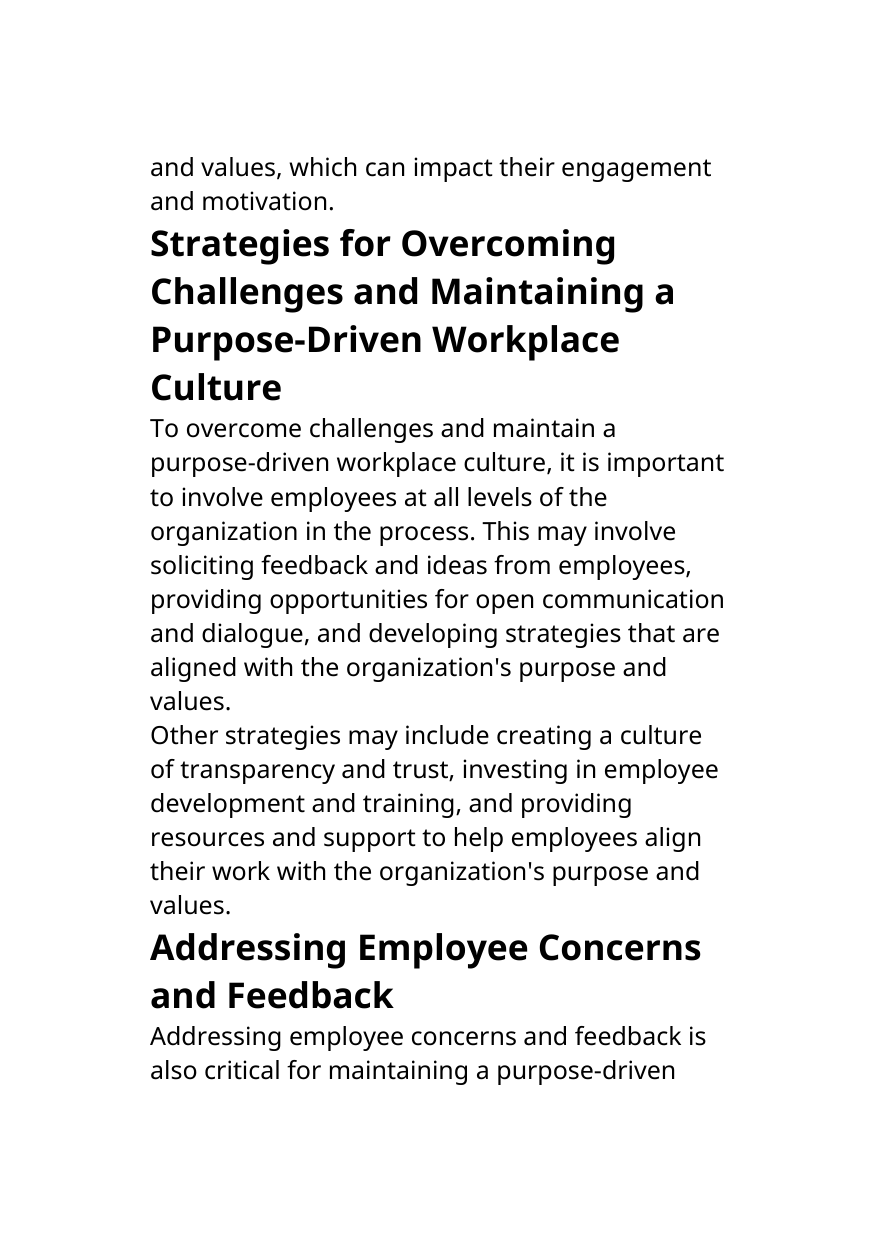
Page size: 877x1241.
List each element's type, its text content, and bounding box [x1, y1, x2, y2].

text To overcome challenges and maintain a purpose-driven workplace culture, it is important to involve employees at all levels of the organization in the process. This may involve soliciting feedback and ideas from employees, providing opportunities for open communication and dialogue, and developing strategies that are aligned with the organization's purpose and values. [150, 411, 727, 718]
subtitle Addressing Employee Concerns and Feedback [150, 922, 727, 1018]
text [150, 150, 727, 218]
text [150, 1018, 727, 1087]
subtitle Strategies for Overcoming Challenges and Maintaining a Purpose-Driven Workplace Culture [150, 218, 727, 411]
text Other strategies may include creating a culture of transparency and trust, investing in employee development and training, and providing resources and support to help employees align their work with the organization's purpose and values. [150, 718, 727, 922]
